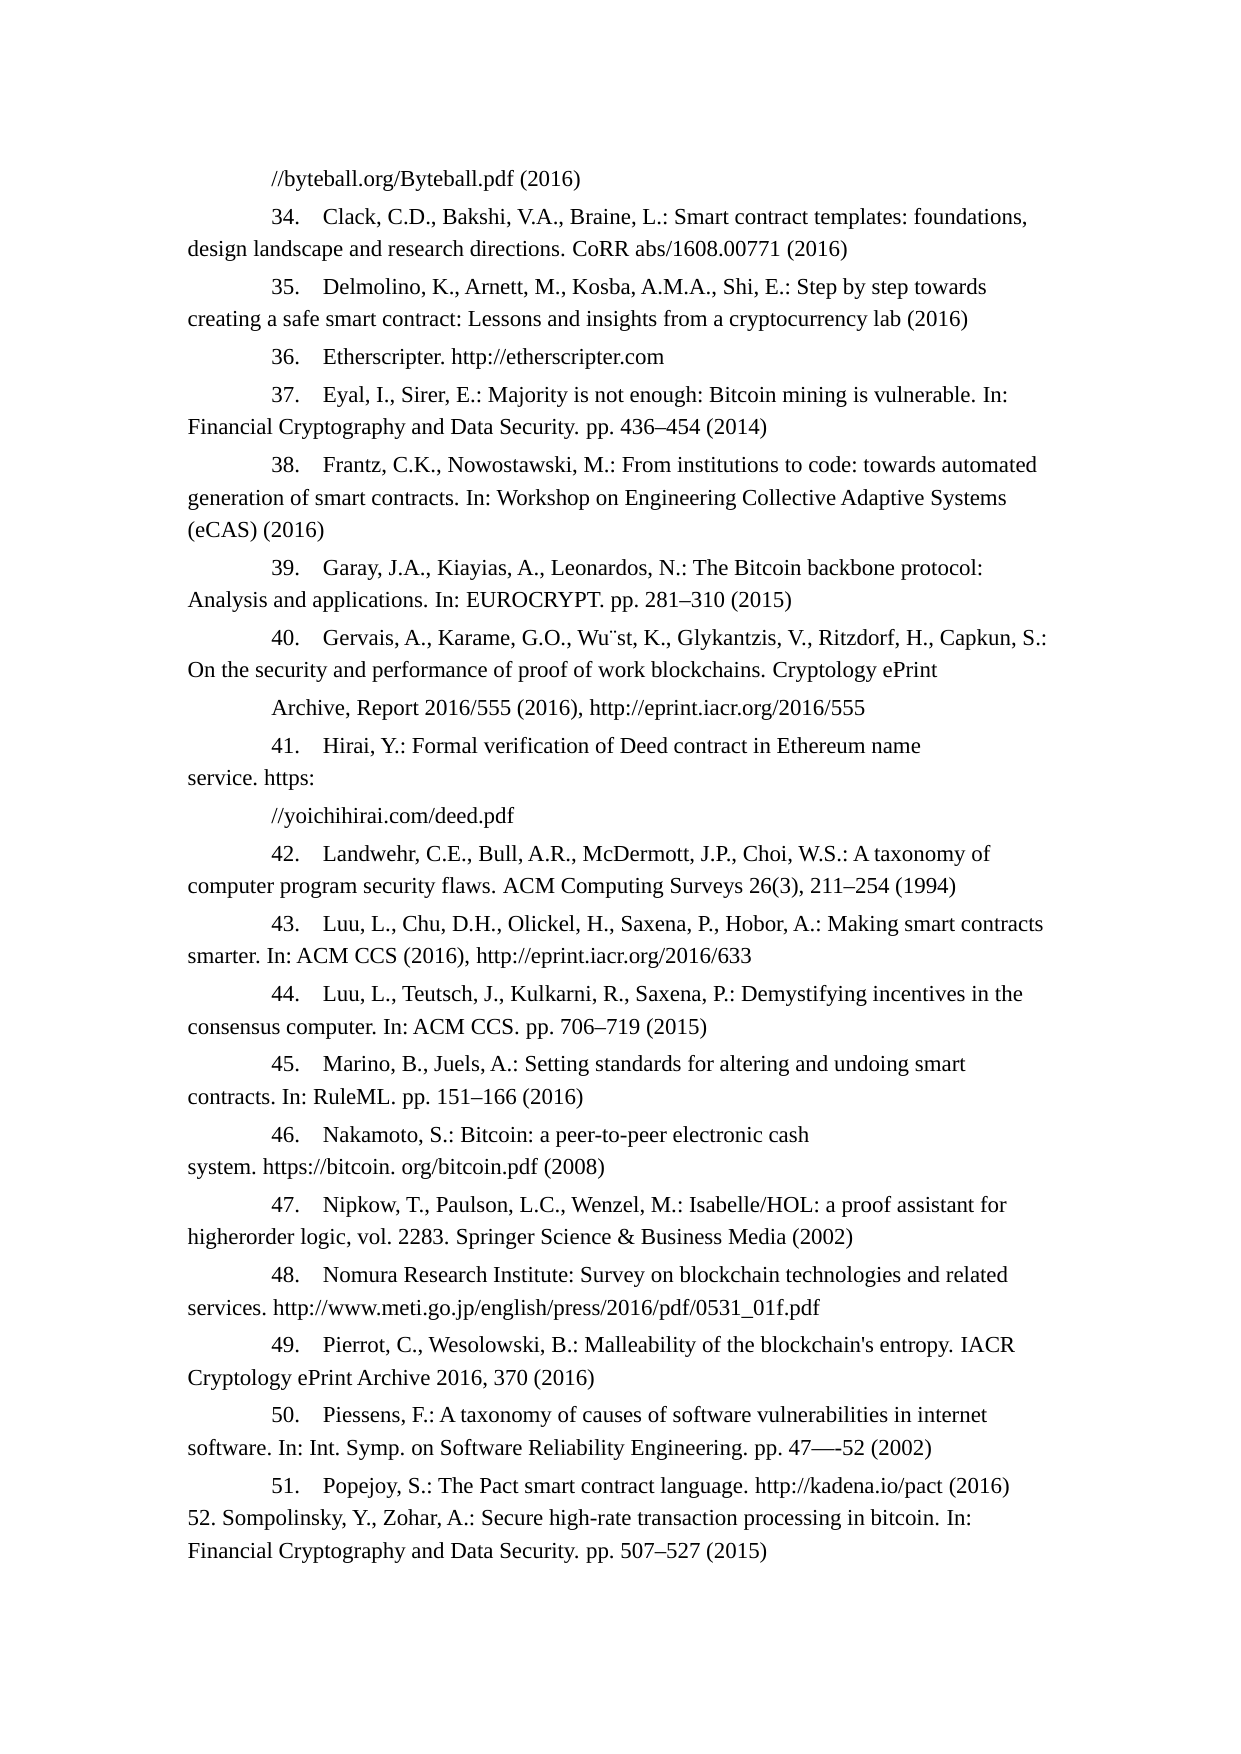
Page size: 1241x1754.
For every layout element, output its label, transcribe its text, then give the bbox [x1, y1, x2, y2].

text //yoichihirai.com/deed.pdf [187, 799, 1053, 832]
text 46. Nakamoto, S.: Bitcoin: a peer-to-peer electronic cash system. https://bitcoin. org/bitcoin.pdf (2008) [187, 1118, 1053, 1183]
text 43. Luu, L., Chu, D.H., Olickel, H., Saxena, P., Hobor, A.: Making smart contracts smarter. In: ACM CCS (2016), http://eprint.iacr.org/2016/633 [187, 907, 1053, 972]
text 44. Luu, L., Teutsch, J., Kulkarni, R., Saxena, P.: Demystifying incentives in the consensus computer. In: ACM CCS. pp. 706–719 (2015) [187, 977, 1053, 1042]
text 34. Clack, C.D., Bakshi, V.A., Braine, L.: Smart contract templates: foundations, design landscape and research directions. CoRR abs/1608.00771 (2016) [187, 200, 1053, 265]
text 47. Nipkow, T., Paulson, L.C., Wenzel, M.: Isabelle/HOL: a proof assistant for higherorder logic, vol. 2283. Springer Science & Business Media (2002) [187, 1188, 1053, 1253]
text 48. Nomura Research Institute: Survey on blockchain technologies and related services. http://www.meti.go.jp/english/press/2016/pdf/0531_01f.pdf [187, 1258, 1053, 1323]
text Archive, Report 2016/555 (2016), http://eprint.iacr.org/2016/555 [187, 691, 1053, 724]
text 49. Pierrot, C., Wesolowski, B.: Malleability of the blockchain's entropy. IACR Cryptology ePrint Archive 2016, 370 (2016) [187, 1328, 1053, 1393]
text 41. Hirai, Y.: Formal verification of Deed contract in Ethereum name service. https: [187, 729, 1053, 794]
text 51. Popejoy, S.: The Pact smart contract language. http://kadena.io/pact (2016) 52. Sompolinsky, Y., Zohar, A.: Secure high-rate transaction processing in bitcoin. In: Financial Cryptography and Data Security. pp. 507–527 (2015) [187, 1469, 1053, 1566]
text 37. Eyal, I., Sirer, E.: Majority is not enough: Bitcoin mining is vulnerable. In: Financial Cryptography and Data Security. pp. 436–454 (2014) [187, 378, 1053, 443]
text 39. Garay, J.A., Kiayias, A., Leonardos, N.: The Bitcoin backbone protocol: Analysis and applications. In: EUROCRYPT. pp. 281–310 (2015) [187, 551, 1053, 616]
text 38. Frantz, C.K., Nowostawski, M.: From institutions to code: towards automated generation of smart contracts. In: Workshop on Engineering Collective Adaptive Systems (eCAS) (2016) [187, 448, 1053, 546]
text 40. Gervais, A., Karame, G.O., Wu¨st, K., Glykantzis, V., Ritzdorf, H., Capkun, S.: On the security and performance of proof of work blockchains. Cryptology ePrint [187, 621, 1053, 686]
text 36. Etherscripter. http://etherscripter.com [187, 340, 1053, 373]
text 50. Piessens, F.: A taxonomy of causes of software vulnerabilities in internet software. In: Int. Symp. on Software Reliability Engineering. pp. 47—-52 (2002) [187, 1398, 1053, 1463]
text 45. Marino, B., Juels, A.: Setting standards for altering and undoing smart contracts. In: RuleML. pp. 151–166 (2016) [187, 1047, 1053, 1112]
text //byteball.org/Byteball.pdf (2016) [187, 162, 1053, 194]
text 42. Landwehr, C.E., Bull, A.R., McDermott, J.P., Choi, W.S.: A taxonomy of computer program security flaws. ACM Computing Surveys 26(3), 211–254 (1994) [187, 837, 1053, 902]
text 35. Delmolino, K., Arnett, M., Kosba, A.M.A., Shi, E.: Step by step towards creating a safe smart contract: Lessons and insights from a cryptocurrency lab (2016) [187, 270, 1053, 335]
